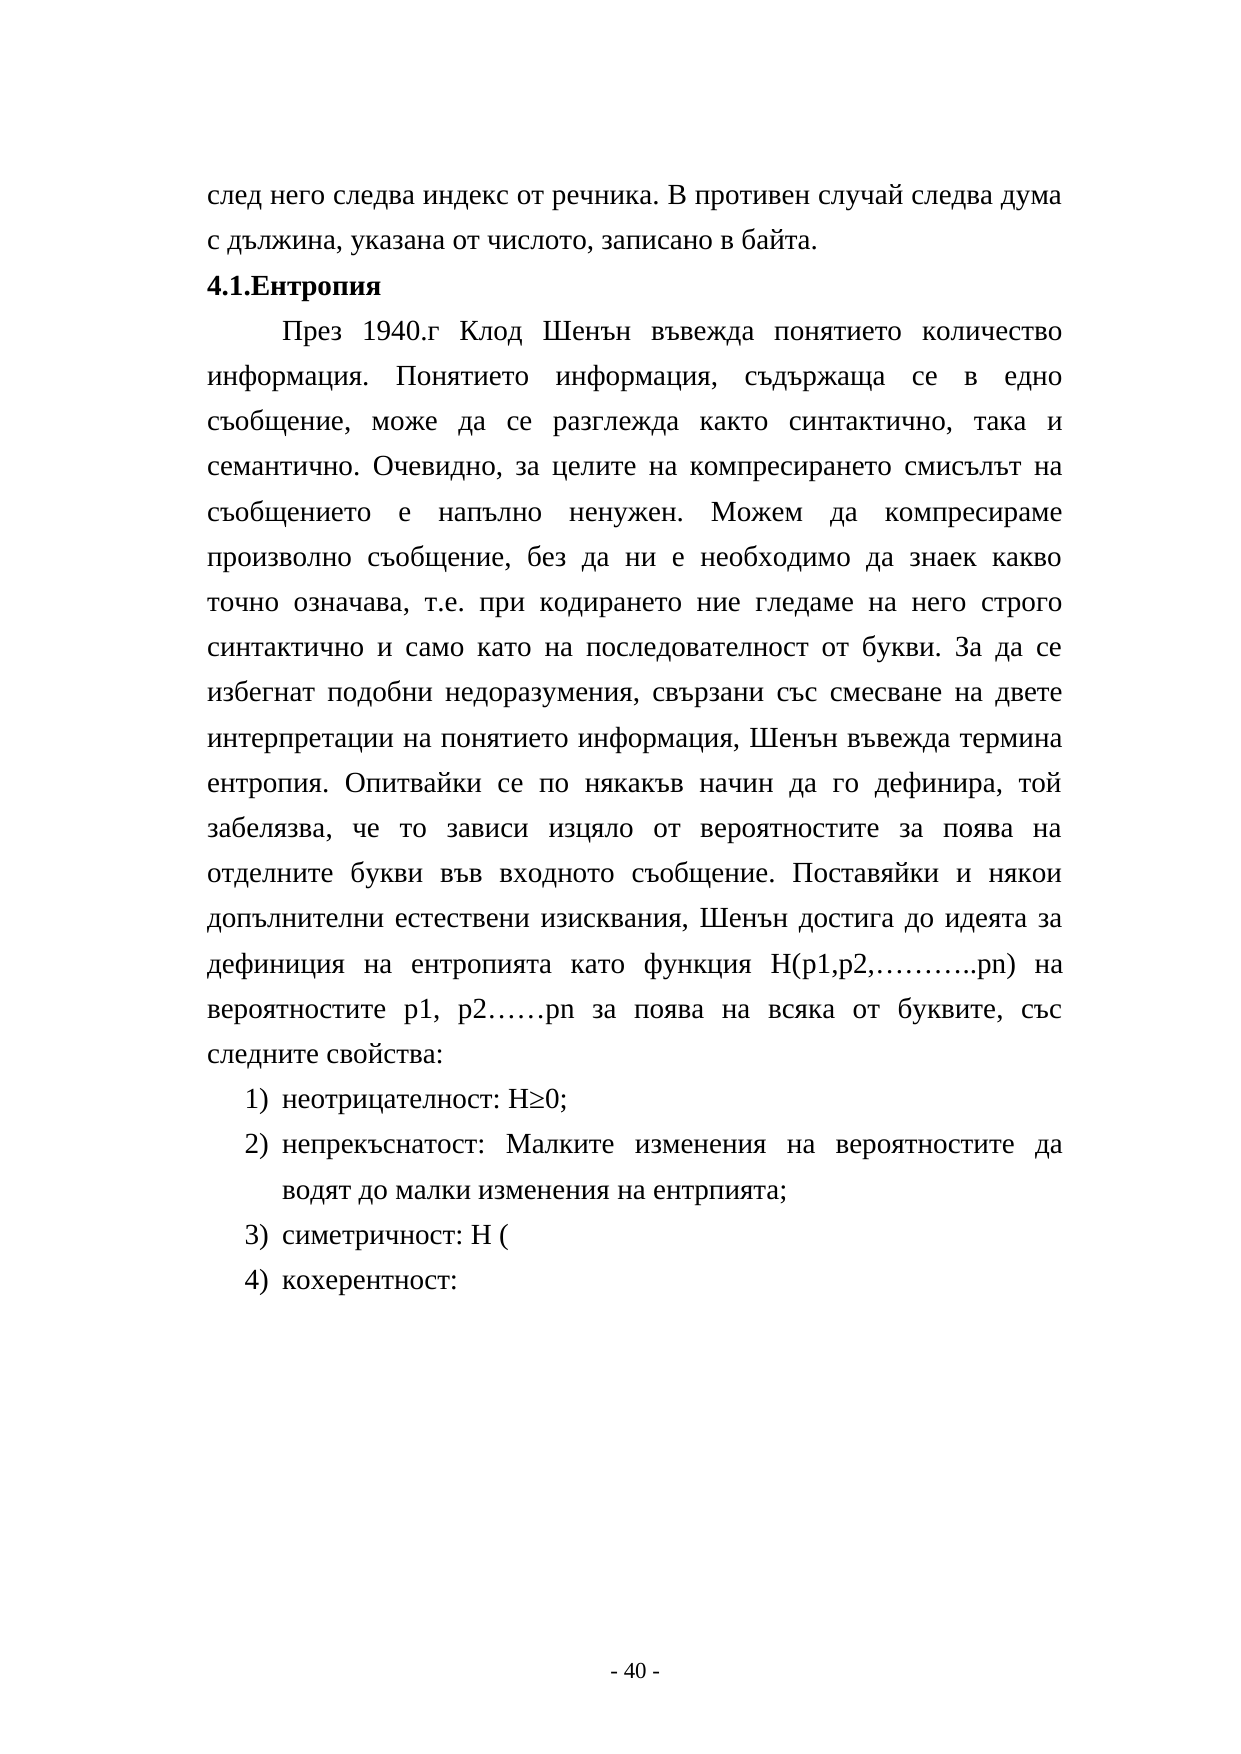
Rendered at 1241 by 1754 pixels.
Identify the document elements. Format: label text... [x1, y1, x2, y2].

text През 1940.г Клод Шенън въвежда понятието количество информация. Понятието информация, съдържаща се в едно съобщение, може да се разглежда както синтактично, така и семантично. Очевидно, за целите на компресирането смисълът на съобщението е напълно ненужен. Можем да компресираме произволно съобщение, без да ни е необходимо да знаек какво точно означава, т.е. при кодирането ние гледаме на него строго синтактично и само като на последователност от букви. За да се избегнат подобни недоразумения, свързани със смесване на двете интерпретации на понятието информация, Шенън въвежда термина ентропия. Опитвайки се по някакъв начин да го дефинира, той забелязва, че то зависи изцяло от вероятностите за поява на отделните букви във входното съобщение. Поставяйки и някои допълнителни естествени изисквания, Шенън достига до идеята за дефиниция на ентропията като функция Н(p1,p2,………..pn) на вероятностите p1, p2……pn за поява на всяка от буквите, със следните свойства: [207, 313, 1063, 1070]
list симетричност: Н ( [244, 1217, 1063, 1251]
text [207, 177, 1063, 256]
list непрекъснатост: Малките изменения на вероятностите да водят до малки изменения на ентрпията; [244, 1127, 1063, 1205]
list неотрицателност: Н≥0; [244, 1081, 1063, 1115]
text 4.1.Ентропия [207, 268, 1063, 301]
list кохерентност: [244, 1262, 1063, 1296]
